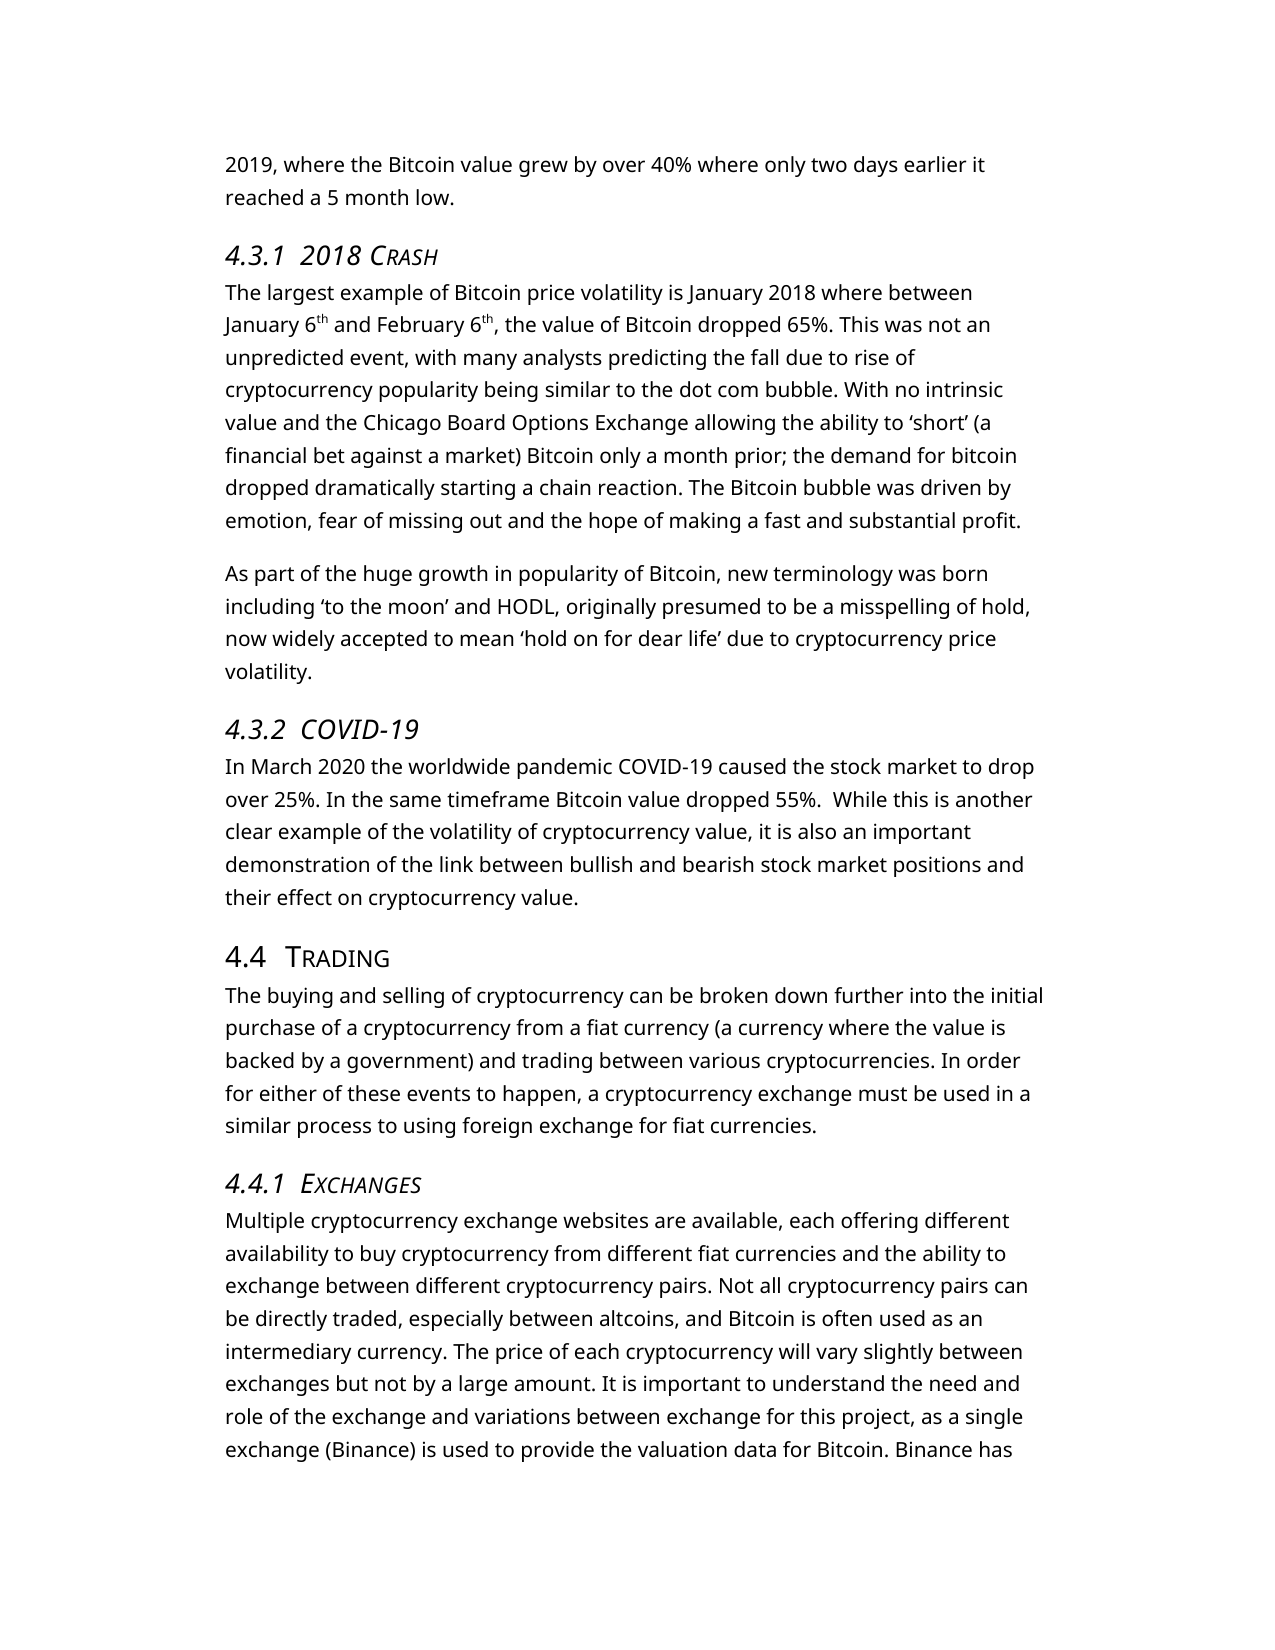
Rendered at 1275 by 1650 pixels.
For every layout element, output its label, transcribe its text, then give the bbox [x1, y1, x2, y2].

subtitle COVID-19 [225, 711, 1050, 747]
text In March 2020 the worldwide pandemic COVID-19 caused the stock market to drop over 25%. In the same timeframe Bitcoin value dropped 55%. While this is another clear example of the volatility of cryptocurrency value, it is also an important demonstration of the link between bullish and bearish stock market positions and their effect on cryptocurrency value. [225, 752, 1050, 911]
text The largest example of Bitcoin price volatility is January 2018 where between January 6th and February 6th, the value of Bitcoin dropped 65%. This was not an unpredicted event, with many analysts predicting the fall due to rise of cryptocurrency popularity being similar to the dot com bubble. With no intrinsic value and the Chicago Board Options Exchange allowing the ability to ‘short’ (a financial bet against a market) Bitcoin only a month prior; the demand for bitcoin dropped dramatically starting a chain reaction. The Bitcoin bubble was driven by emotion, fear of missing out and the hope of making a fast and substantial profit. [225, 278, 1050, 534]
subtitle Trading [225, 936, 1050, 976]
subtitle Exchanges [225, 1165, 1050, 1202]
subtitle 2018 Crash [225, 236, 1050, 273]
text The buying and selling of cryptocurrency can be broken down further into the initial purchase of a cryptocurrency from a fiat currency (a currency where the value is backed by a government) and trading between various cryptocurrencies. In order for either of these events to happen, a cryptocurrency exchange must be used in a similar process to using foreign exchange for fiat currencies. [225, 981, 1050, 1140]
text As part of the huge growth in popularity of Bitcoin, new terminology was born including ‘to the moon’ and HODL, originally presumed to be a misspelling of hold, now widely accepted to mean ‘hold on for dear life’ due to cryptocurrency price volatility. [225, 559, 1050, 686]
